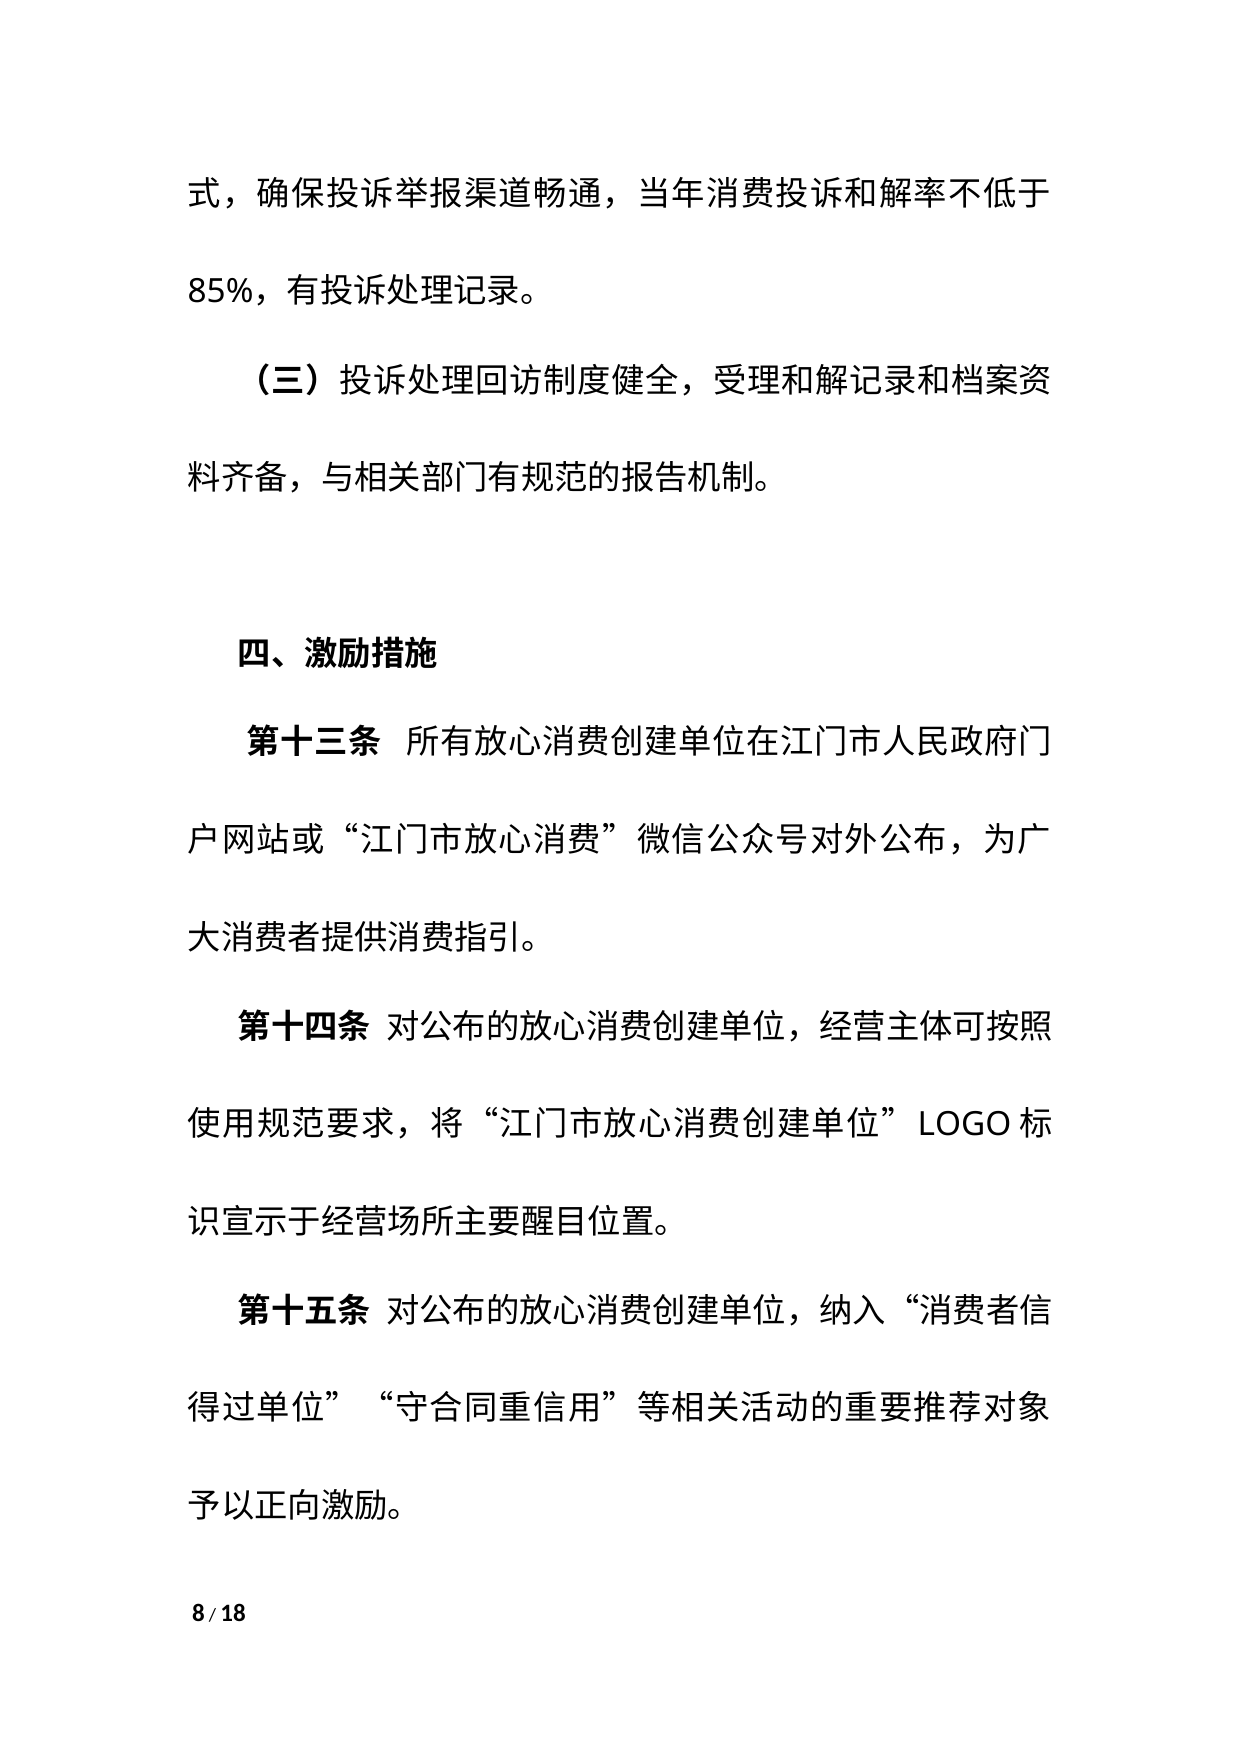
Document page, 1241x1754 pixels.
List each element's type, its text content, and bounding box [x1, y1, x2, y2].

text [187, 158, 1053, 321]
text 第十三条 所有放心消费创建单位在江门市人民政府门户网站或“江门市放心消费”微信公众号对外公布，为广大消费者提供消费指引。 [187, 707, 1053, 967]
text 四、激励措施 [187, 618, 1053, 683]
text （三）投诉处理回访制度健全，受理和解记录和档案资料齐备，与相关部门有规范的报告机制。 [187, 345, 1053, 508]
text 第十五条 对公布的放心消费创建单位，纳入“消费者信得过单位”“守合同重信用”等相关活动的重要推荐对象予以正向激励。 [187, 1275, 1053, 1535]
text 第十四条 对公布的放心消费创建单位，经营主体可按照使用规范要求，将“江门市放心消费创建单位”LOGO标识宣示于经营场所主要醒目位置。 [187, 991, 1053, 1251]
